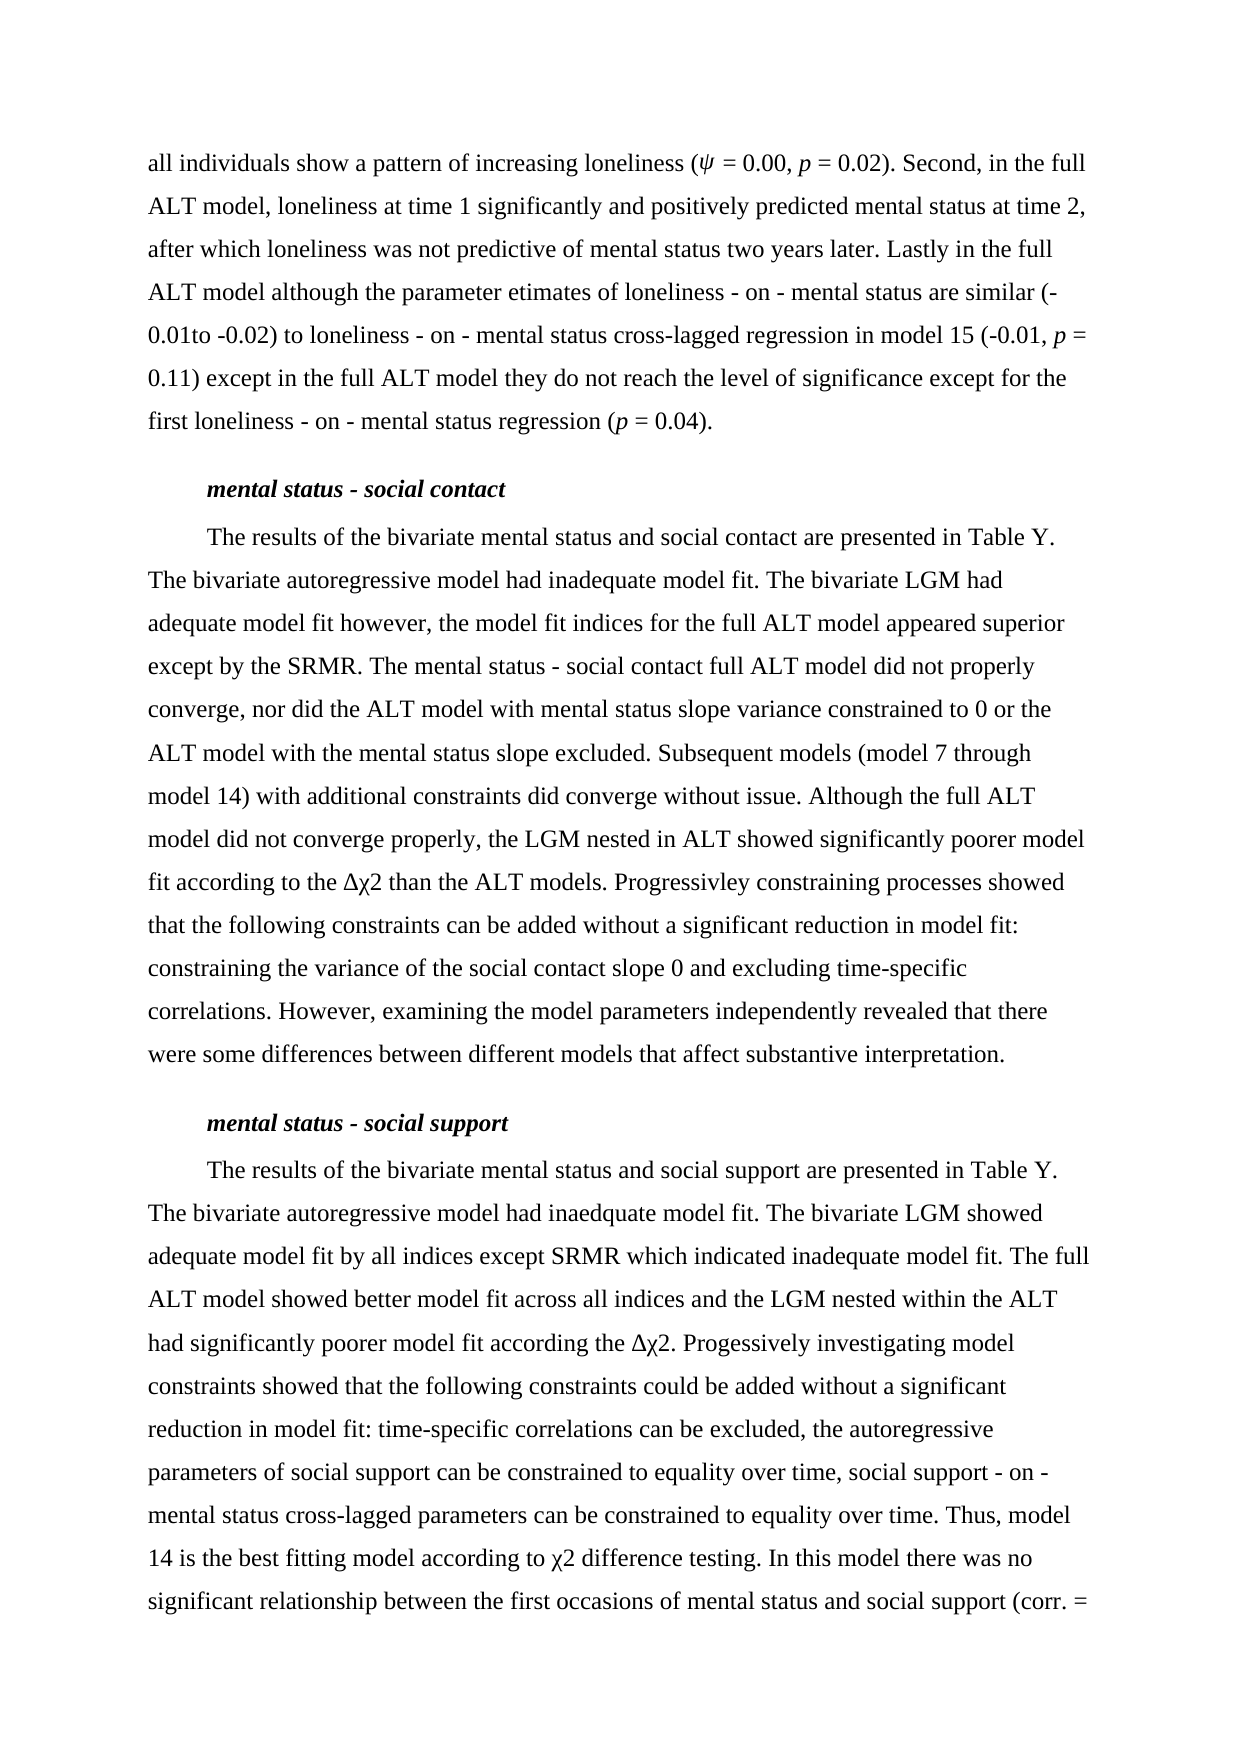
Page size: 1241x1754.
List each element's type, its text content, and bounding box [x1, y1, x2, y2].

subtitle mental status - social support [148, 1108, 1093, 1136]
subtitle mental status - social contact [148, 474, 1093, 503]
